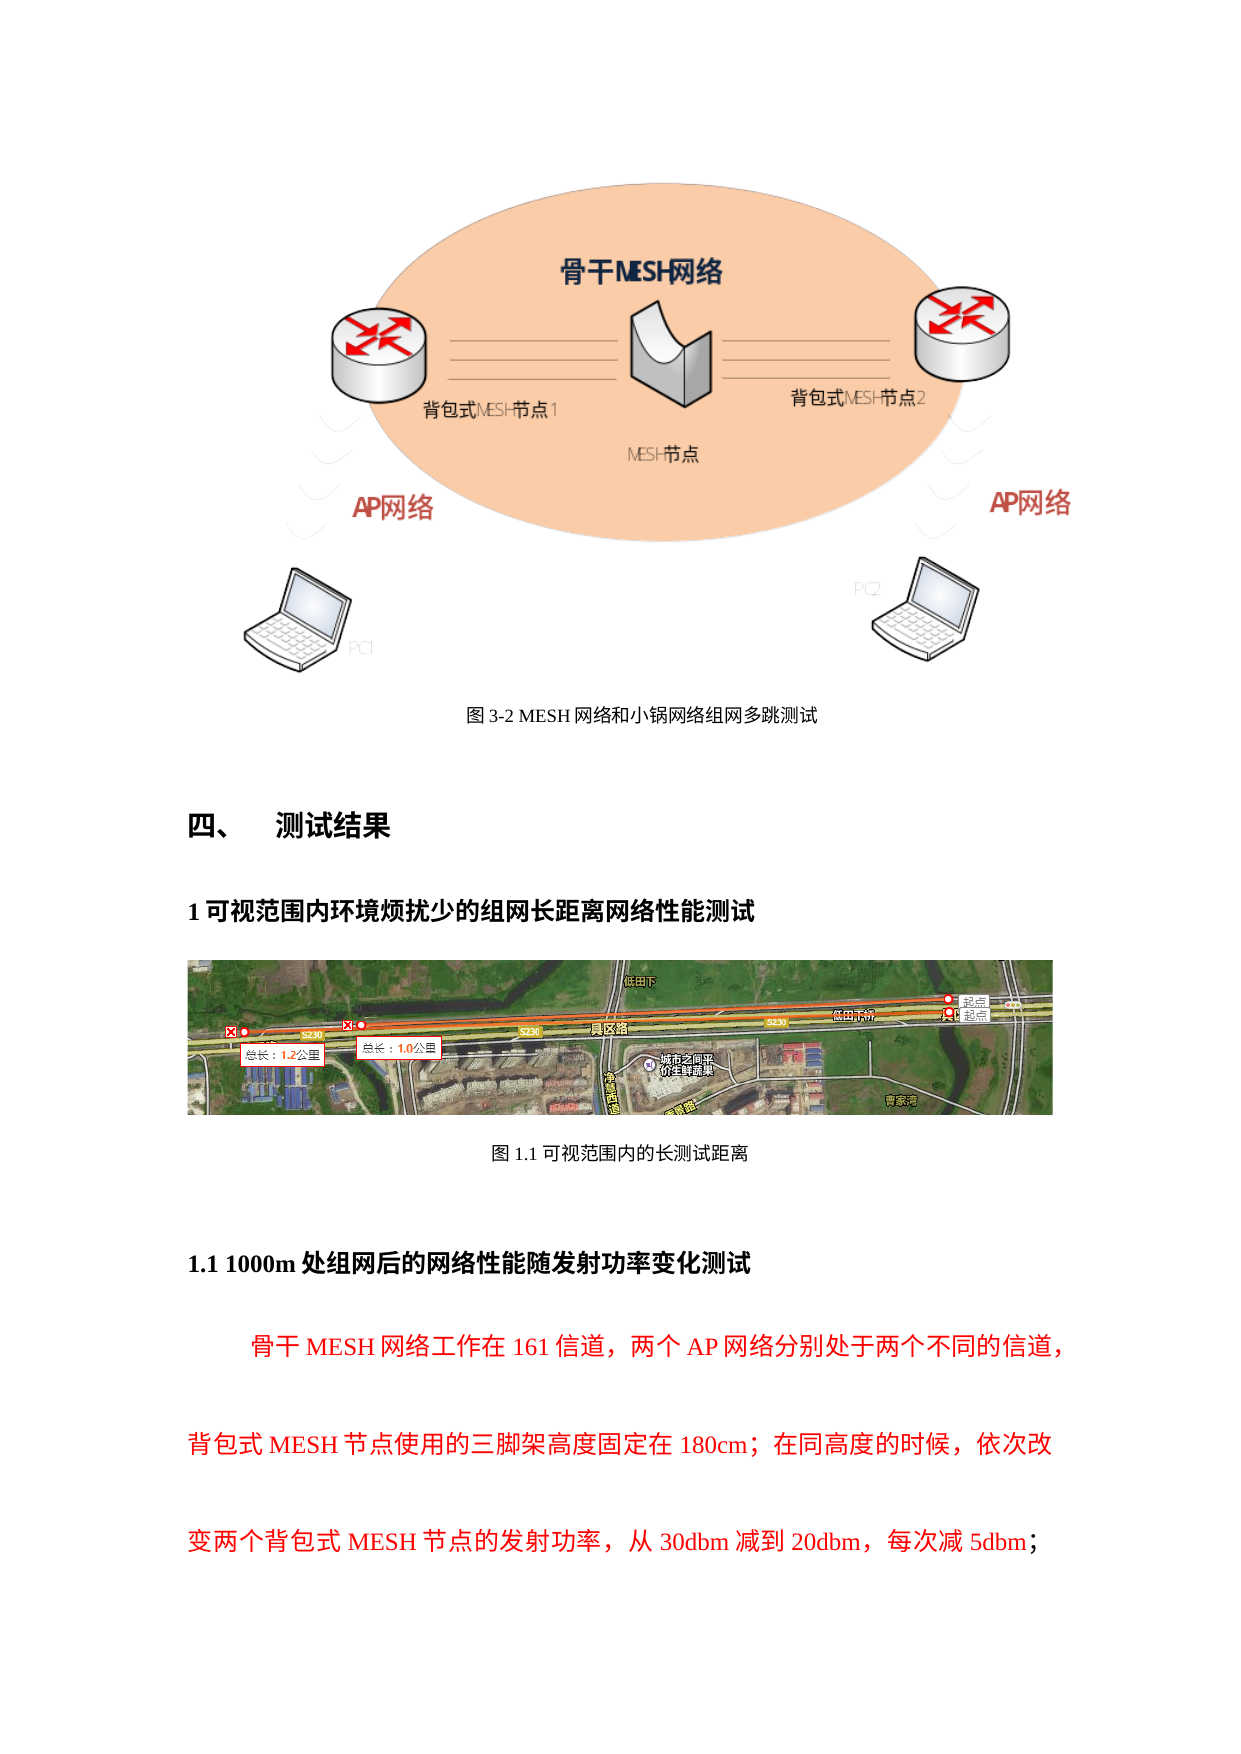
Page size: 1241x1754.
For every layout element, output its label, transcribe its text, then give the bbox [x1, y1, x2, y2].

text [187, 1312, 1053, 1572]
list 测试结果 [187, 791, 1053, 856]
text 1可视范围内环境烦扰少的组网长距离网络性能测试 [187, 877, 1053, 942]
picture [187, 960, 1053, 1115]
text 图1.1 可视范围内的长测试距离 [187, 1136, 1053, 1169]
text 1.1 1000m处组网后的网络性能随发射功率变化测试 [187, 1229, 1053, 1294]
text 图3-2 MESH网络和小锅网络组网多跳测试 [231, 162, 1053, 731]
